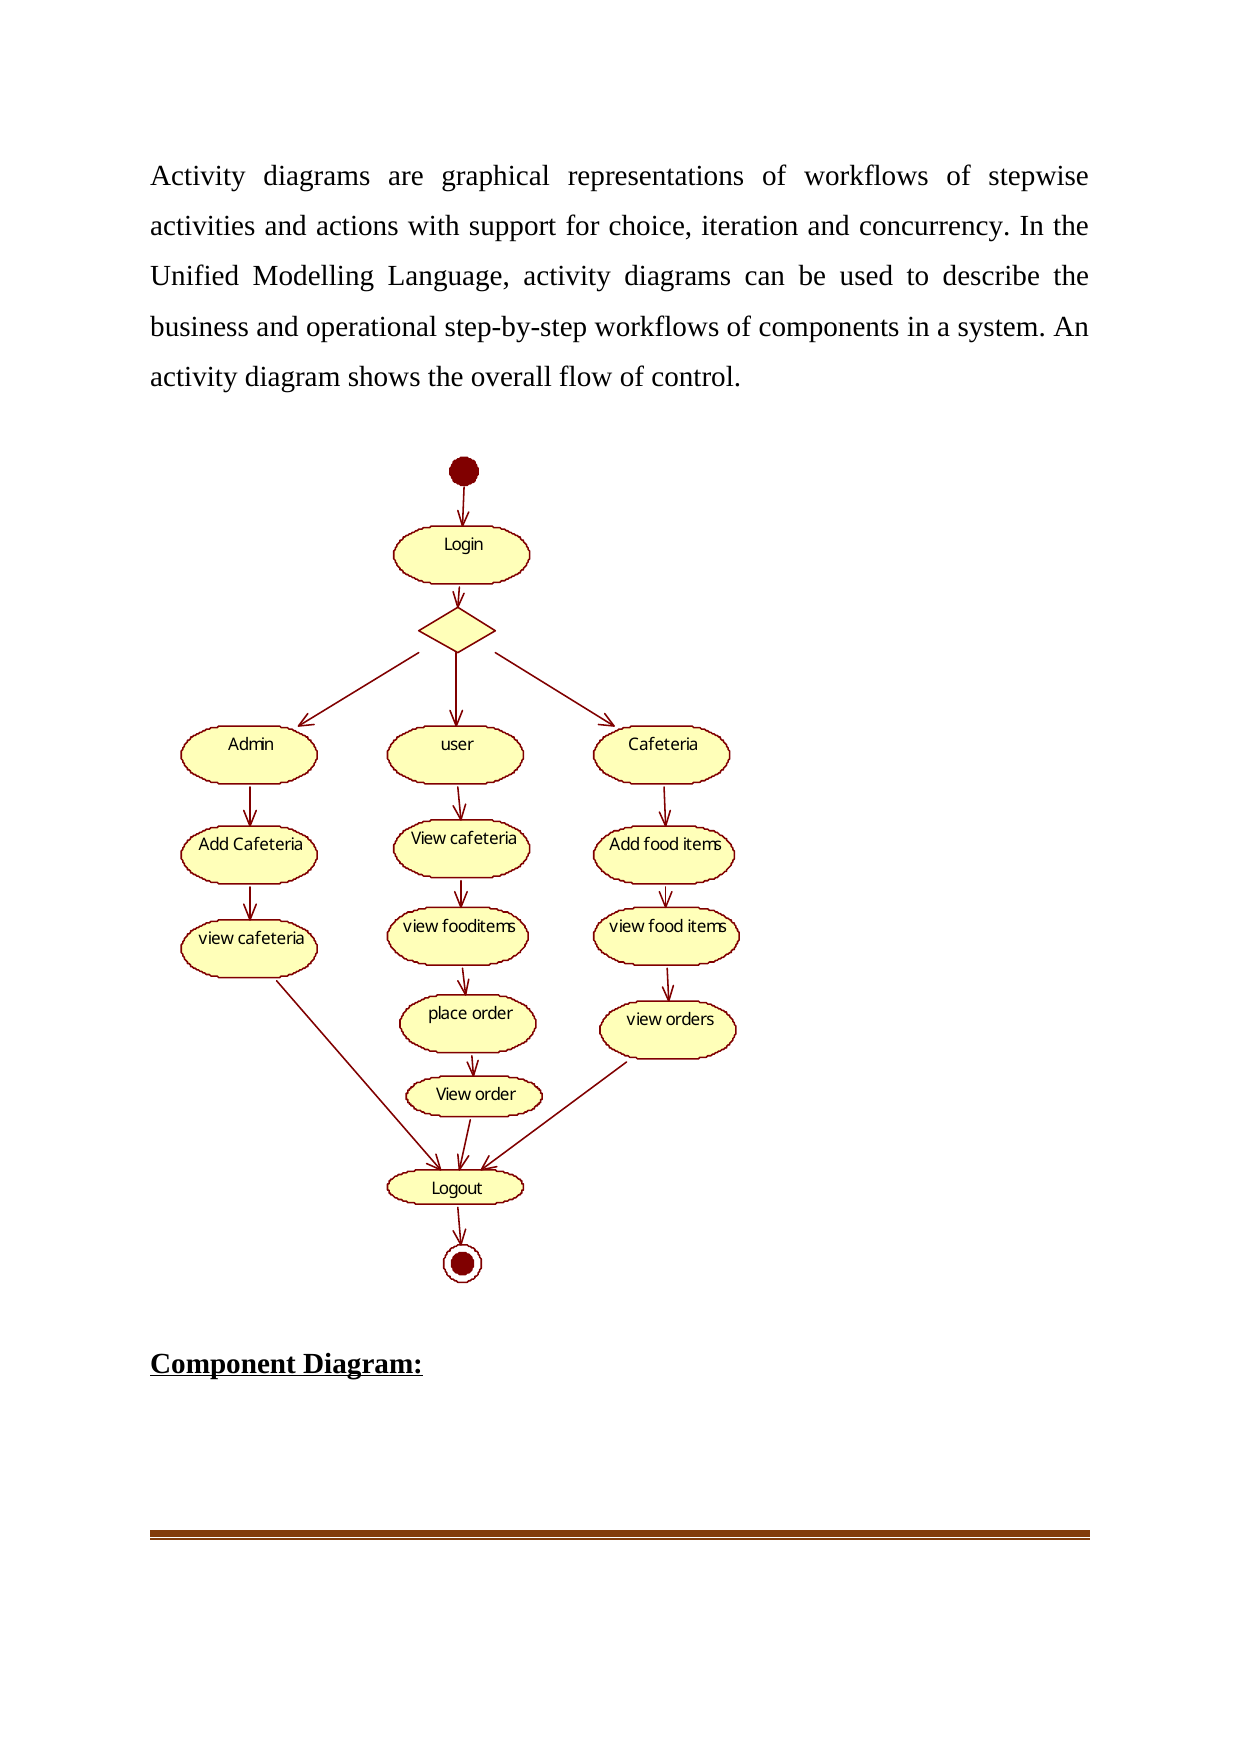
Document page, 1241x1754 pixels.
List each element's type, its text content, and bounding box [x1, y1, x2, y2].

text Component Diagram: [150, 1346, 1090, 1379]
text Activity diagrams are graphical representations of workflows of stepwise activities and actions with support for choice, iteration and concurrency. In the Unified Modelling Language, activity diagrams can be used to describe the business and operational step-by-step workflows of components in a system. An activity diagram shows the overall flow of control. [150, 158, 1090, 393]
